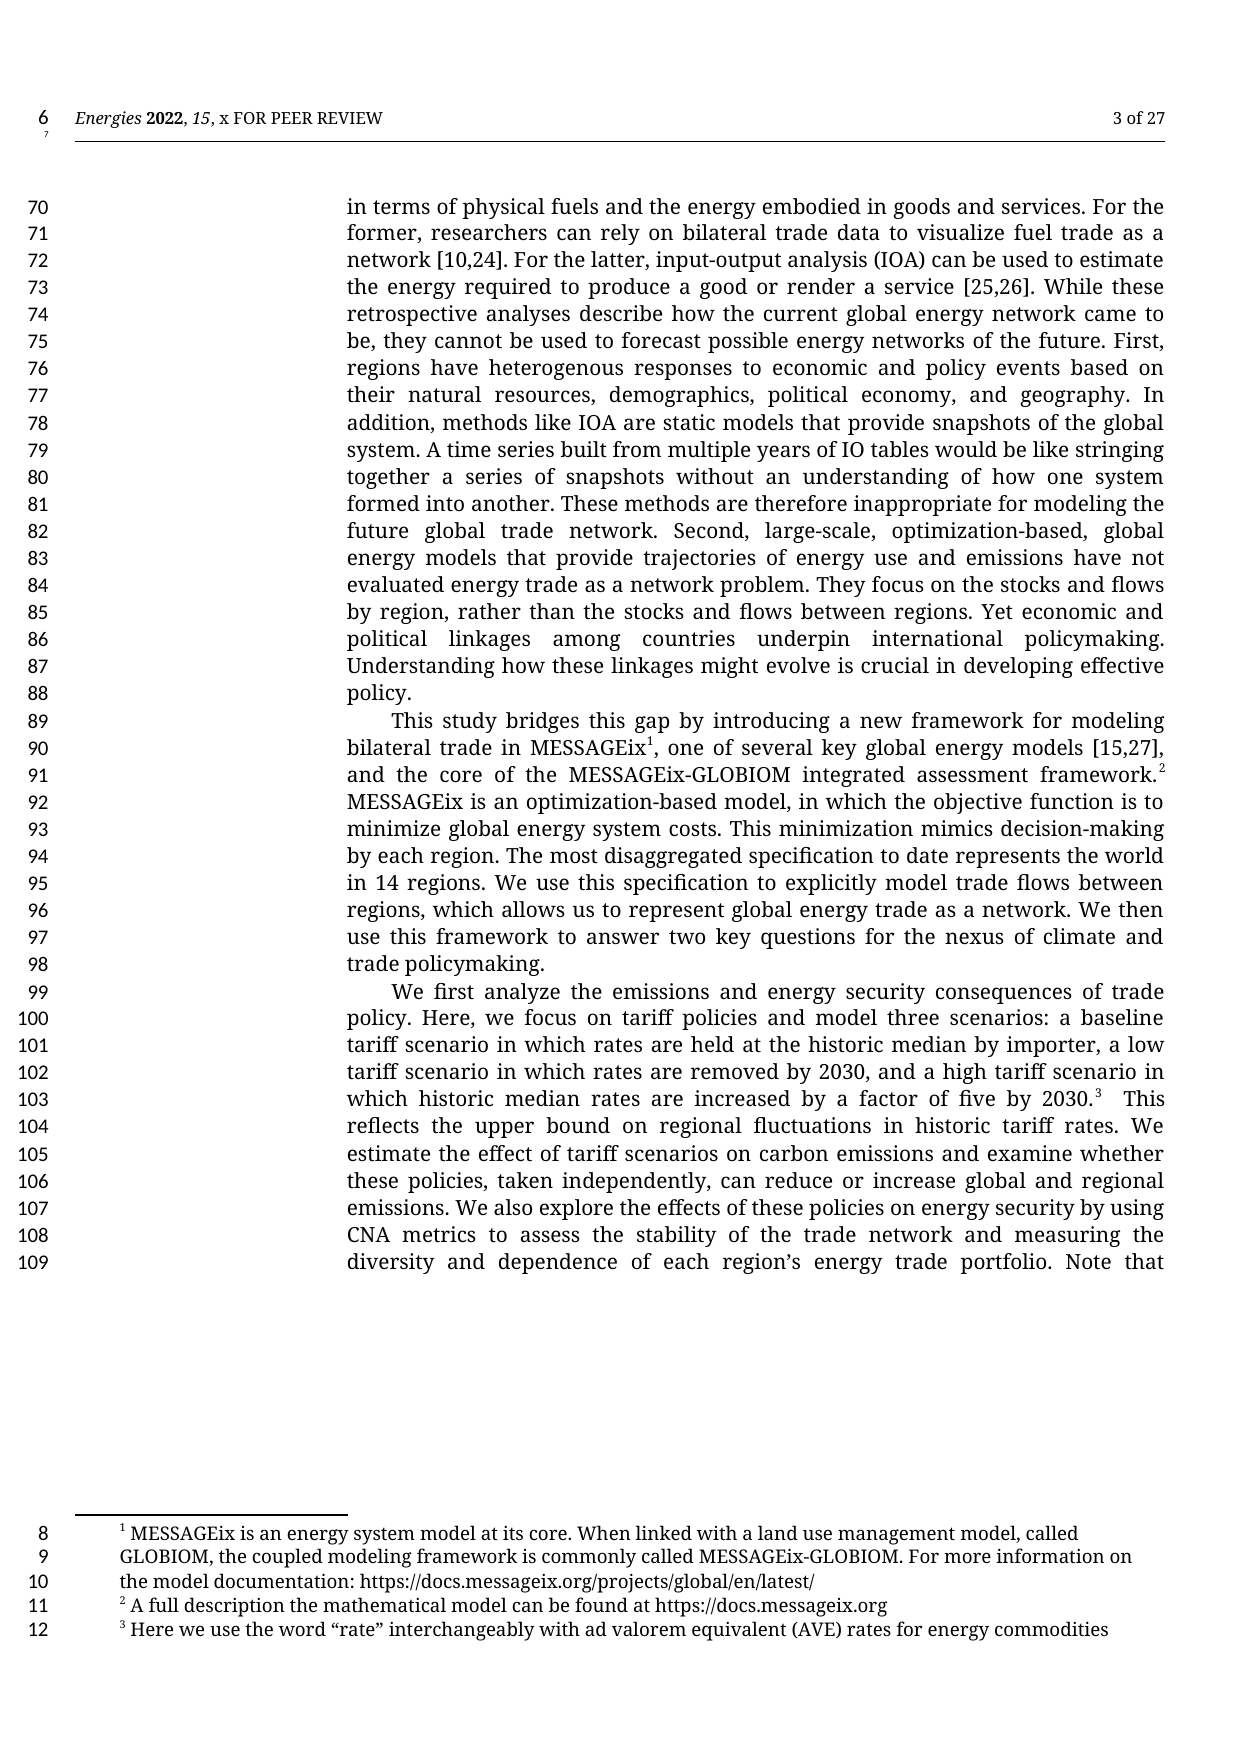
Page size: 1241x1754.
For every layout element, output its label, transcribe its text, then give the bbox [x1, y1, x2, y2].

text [347, 978, 1165, 1276]
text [347, 192, 1165, 707]
text This study bridges this gap by introducing a new framework for modeling bilateral trade in MESSAGEix, one of several key global energy models [15,27], and the core of the MESSAGEix-GLOBIOM integrated assessment framework. MESSAGEix is an optimization-based model, in which the objective function is to minimize global energy system costs. This minimization mimics decision-making by each region. The most disaggregated specification to date represents the world in 14 regions. We use this specification to explicitly model trade flows between regions, which allows us to represent global energy trade as a network. We then use this framework to answer two key questions for the nexus of climate and trade policymaking. [347, 707, 1165, 978]
